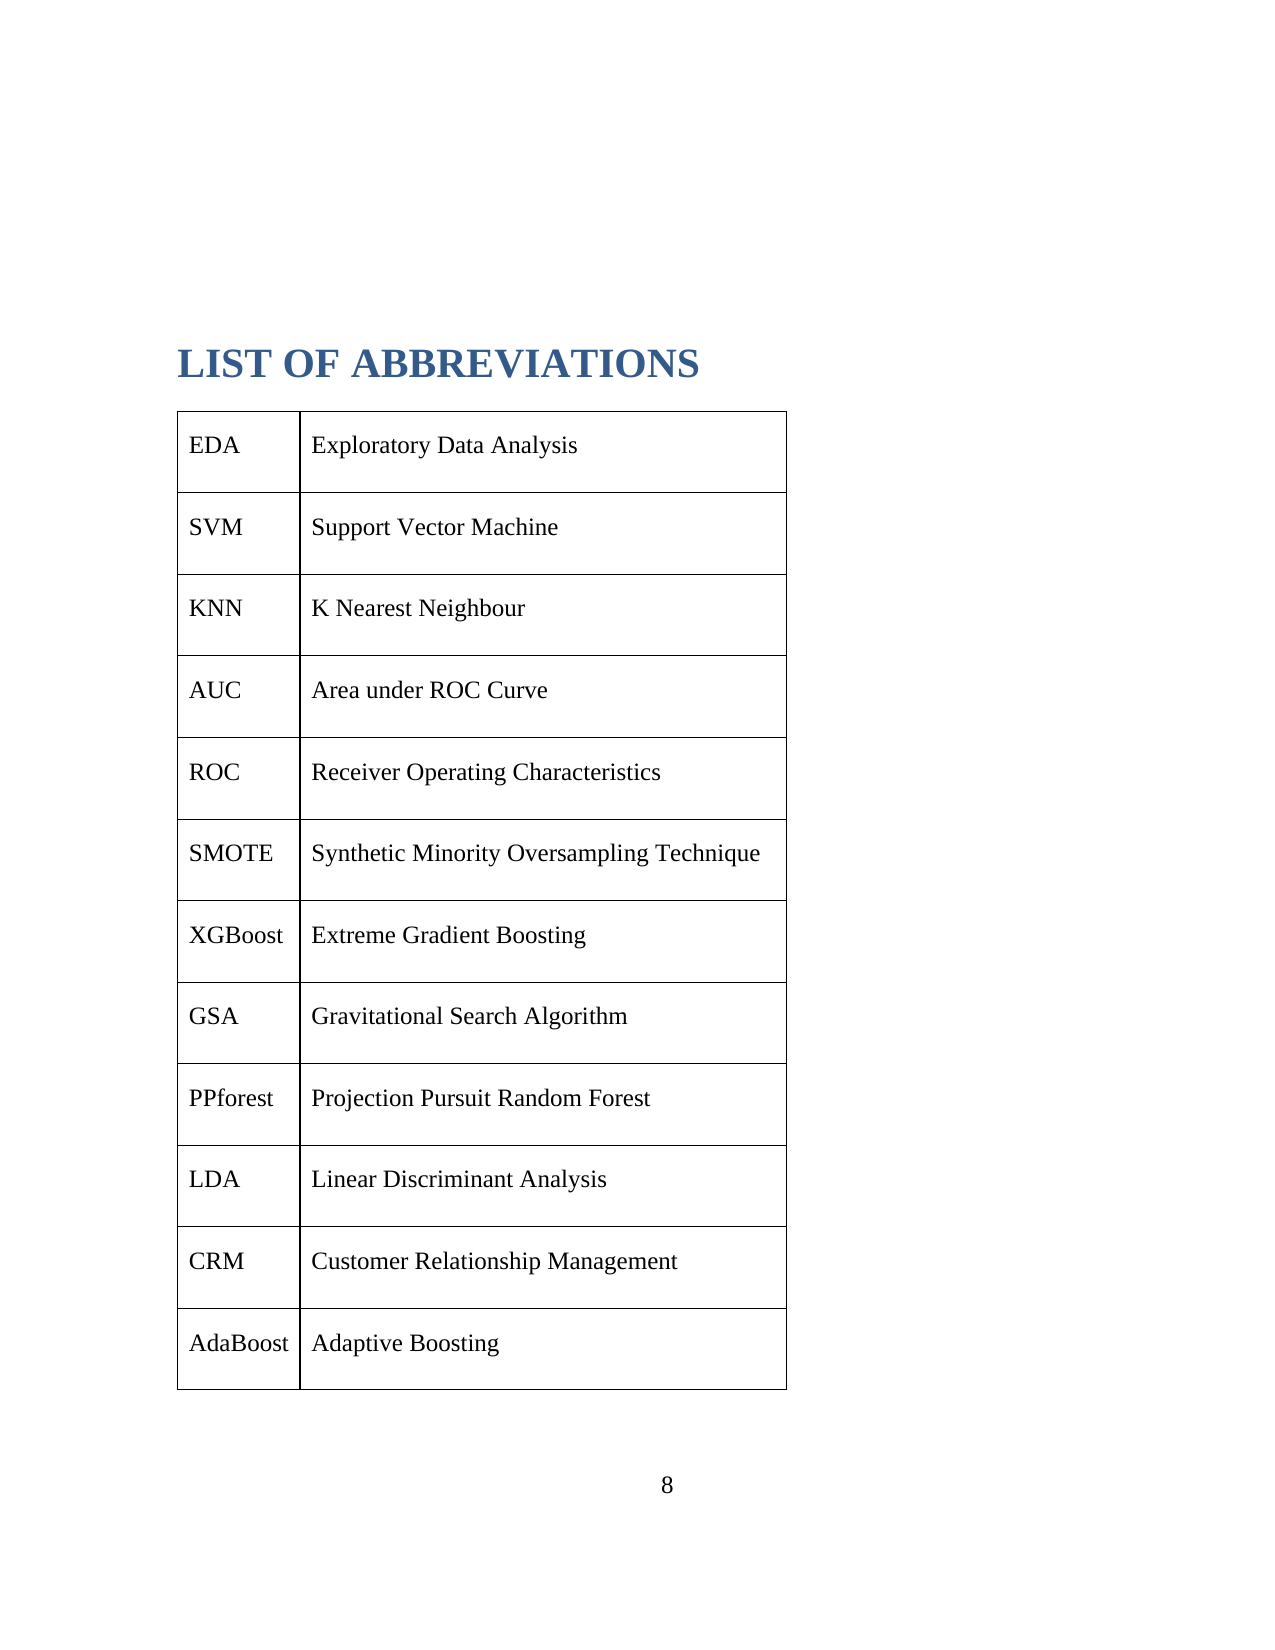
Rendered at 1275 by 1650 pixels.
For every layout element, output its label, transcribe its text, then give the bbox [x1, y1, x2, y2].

table_cell Customer Relationship Management [301, 1227, 786, 1308]
table_cell SVM [178, 493, 299, 574]
table_cell PPforest [178, 1064, 299, 1145]
table_cell K Nearest Neighbour [301, 575, 786, 655]
table_cell AUC [178, 656, 299, 737]
table_cell Projection Pursuit Random Forest [301, 1064, 786, 1145]
subtitle LIST OF ABBREVIATIONS [177, 339, 1157, 387]
table_cell Receiver Operating Characteristics [301, 738, 786, 818]
table_cell LDA [178, 1146, 299, 1226]
table_cell CRM [178, 1227, 299, 1308]
table_cell XGBoost [178, 901, 299, 982]
table_cell Gravitational Search Algorithm [301, 983, 786, 1063]
table_cell Support Vector Machine [301, 493, 786, 574]
table_cell KNN [178, 575, 299, 655]
table_cell Extreme Gradient Boosting [301, 901, 786, 982]
table_header Exploratory Data Analysis [301, 412, 786, 492]
table_cell Synthetic Minority Oversampling Technique [301, 820, 786, 900]
table_cell Linear Discriminant Analysis [301, 1146, 786, 1226]
table_header EDA [178, 412, 299, 492]
table_cell SMOTE [178, 820, 299, 900]
table_cell GSA [178, 983, 299, 1063]
table_cell AdaBoost [178, 1309, 299, 1389]
table_cell Area under ROC Curve [301, 656, 786, 737]
table_cell Adaptive Boosting [301, 1309, 786, 1389]
table_cell ROC [178, 738, 299, 818]
